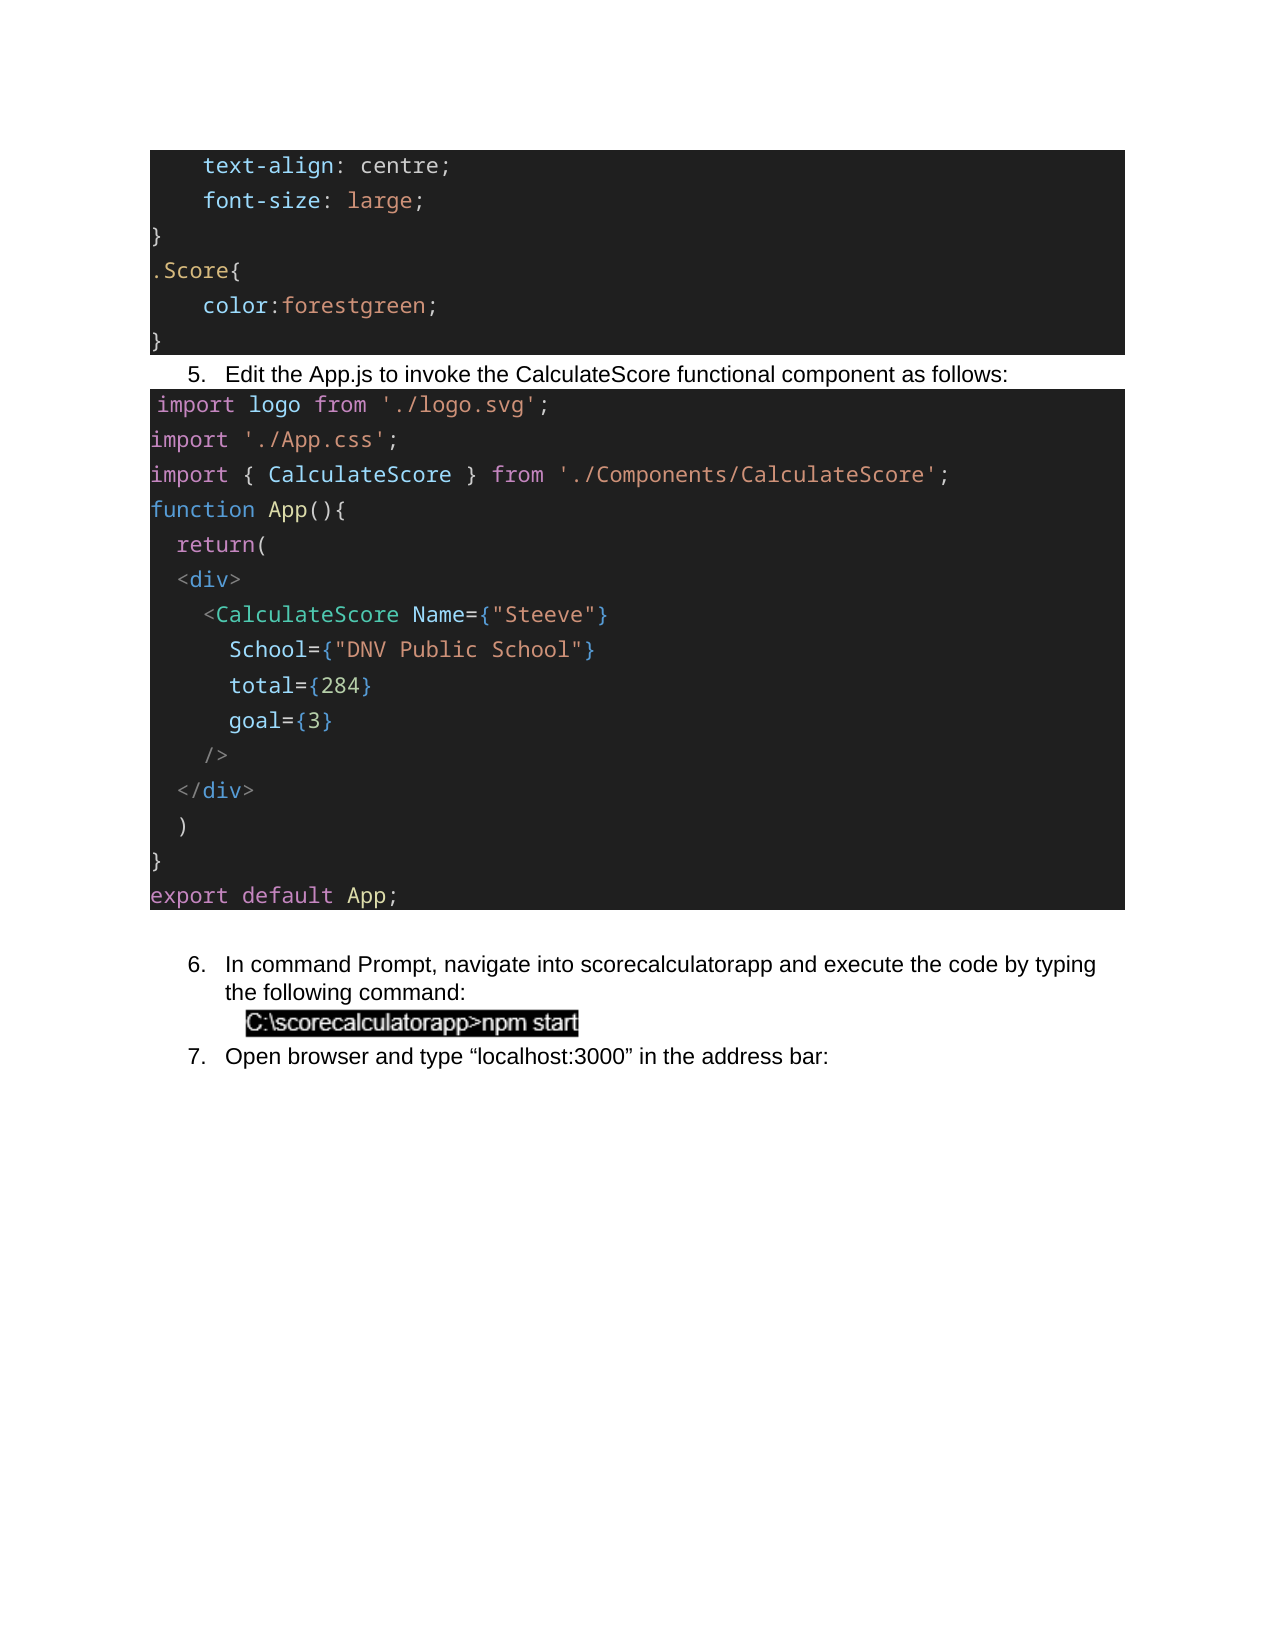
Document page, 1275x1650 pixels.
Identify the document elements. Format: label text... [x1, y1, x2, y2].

text import { CalculateScore } from './Components/CalculateScore'; [150, 459, 1125, 489]
list In command Prompt, navigate into scorecalculatorapp and execute the code by typing the following command: [187, 951, 1125, 1006]
text /> [150, 740, 1125, 769]
text ) [150, 810, 1125, 840]
text <div> [150, 564, 1125, 594]
text .Score{ [150, 255, 1125, 285]
text export default App; [150, 880, 1125, 910]
text <CalculateScore Name={"Steeve"} [150, 599, 1125, 629]
text total={284} [150, 669, 1125, 699]
text function App(){ [150, 494, 1125, 524]
list Open browser and type “localhost:3000” in the address bar: [187, 1043, 1125, 1070]
text } [150, 220, 1125, 250]
text import logo from './logo.svg'; [150, 389, 1125, 418]
text return( [150, 529, 1125, 559]
text goal={3} [150, 705, 1125, 734]
text </div> [150, 775, 1125, 805]
list Edit the App.js to invoke the CalculateScore functional component as follows: [187, 361, 1125, 387]
text import './App.css'; [150, 424, 1125, 454]
text } [150, 845, 1125, 875]
text color:forestgreen; [150, 290, 1125, 320]
text font-size: large; [150, 185, 1125, 215]
text School={"DNV Public School"} [150, 634, 1125, 664]
text text-align: centre; [150, 150, 1125, 180]
text } [150, 326, 1125, 355]
